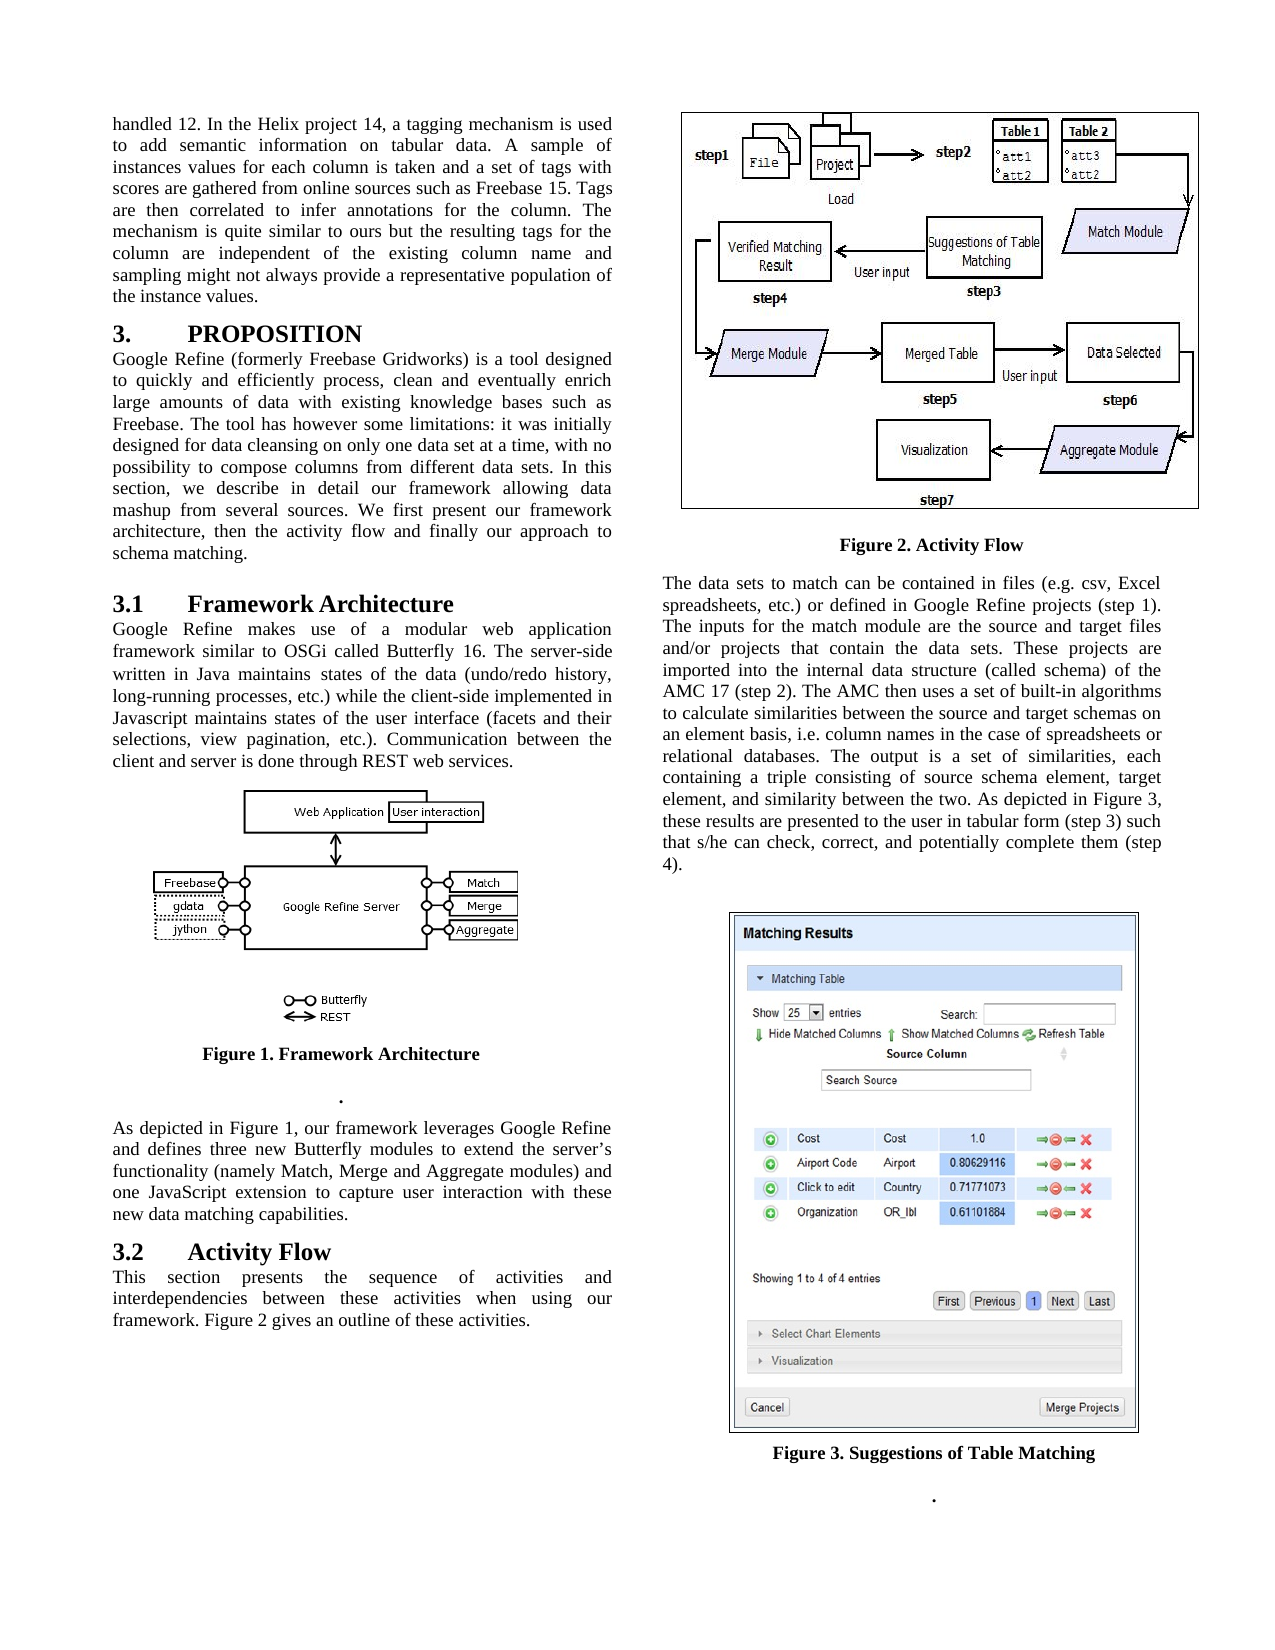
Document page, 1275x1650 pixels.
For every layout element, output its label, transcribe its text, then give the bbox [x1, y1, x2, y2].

text This section presents the sequence of activities and interdependencies between these activities when using our framework. Figure 2 gives an outline of these activities. [112, 1266, 613, 1330]
picture [730, 913, 1138, 1432]
text The data sets to match can be contained in files (e.g. csv, Excel spreadsheets, etc.) or defined in Google Refine projects (step 1). The inputs for the match module are the source and target files and/or projects that contain the data sets. These projects are imported into the internal data structure (called schema) of the AMC (step 2). The AMC then uses a set of built-in algorithms to calculate similarities between the source and target schemas on an element basis, i.e. column names in the case of spreadsheets or relational databases. The output is a set of similarities, each containing a triple consisting of source schema element, target element, and similarity between the two. As depicted in Figure 3, these results are presented to the user in tabular form (step 3) such that s/he can check, correct, and potentially complete them (step 4). [662, 112, 1162, 874]
picture [1162, 113, 1198, 508]
subtitle Activity Flow [112, 1237, 613, 1266]
text As depicted in Figure 1, our framework leverages Google Refine and defines three new Butterfly modules to extend the server’s functionality (namely Match, Merge and Aggregate modules) and one JavaScript extension to capture user interaction with these new data matching capabilities. [112, 784, 613, 1224]
subtitle Framework Architecture [112, 589, 613, 618]
text Google Refine makes use of a modular web application framework similar to OSGi called Butterfly . The server-side written in Java maintains states of the data (undo/redo history, long-running processes, etc.) while the client-side implemented in Javascript maintains states of the user interface (facets and their selections, view pagination, etc.). Communication between the client and server is done through REST web services. [112, 618, 613, 771]
subtitle PROPOSITION [112, 319, 613, 348]
text Google Refine (formerly Freebase Gridworks) is a tool designed to quickly and efficiently process, clean and eventually enrich large amounts of data with existing knowledge bases such as Freebase. The tool has however some limitations: it was initially designed for data cleansing on only one data set at a time, with no possibility to compose columns from different data sets. In this section, we describe in detail our framework allowing data mashup from several sources. We first present our framework architecture, then the activity flow and finally our approach to schema matching. [112, 348, 613, 563]
